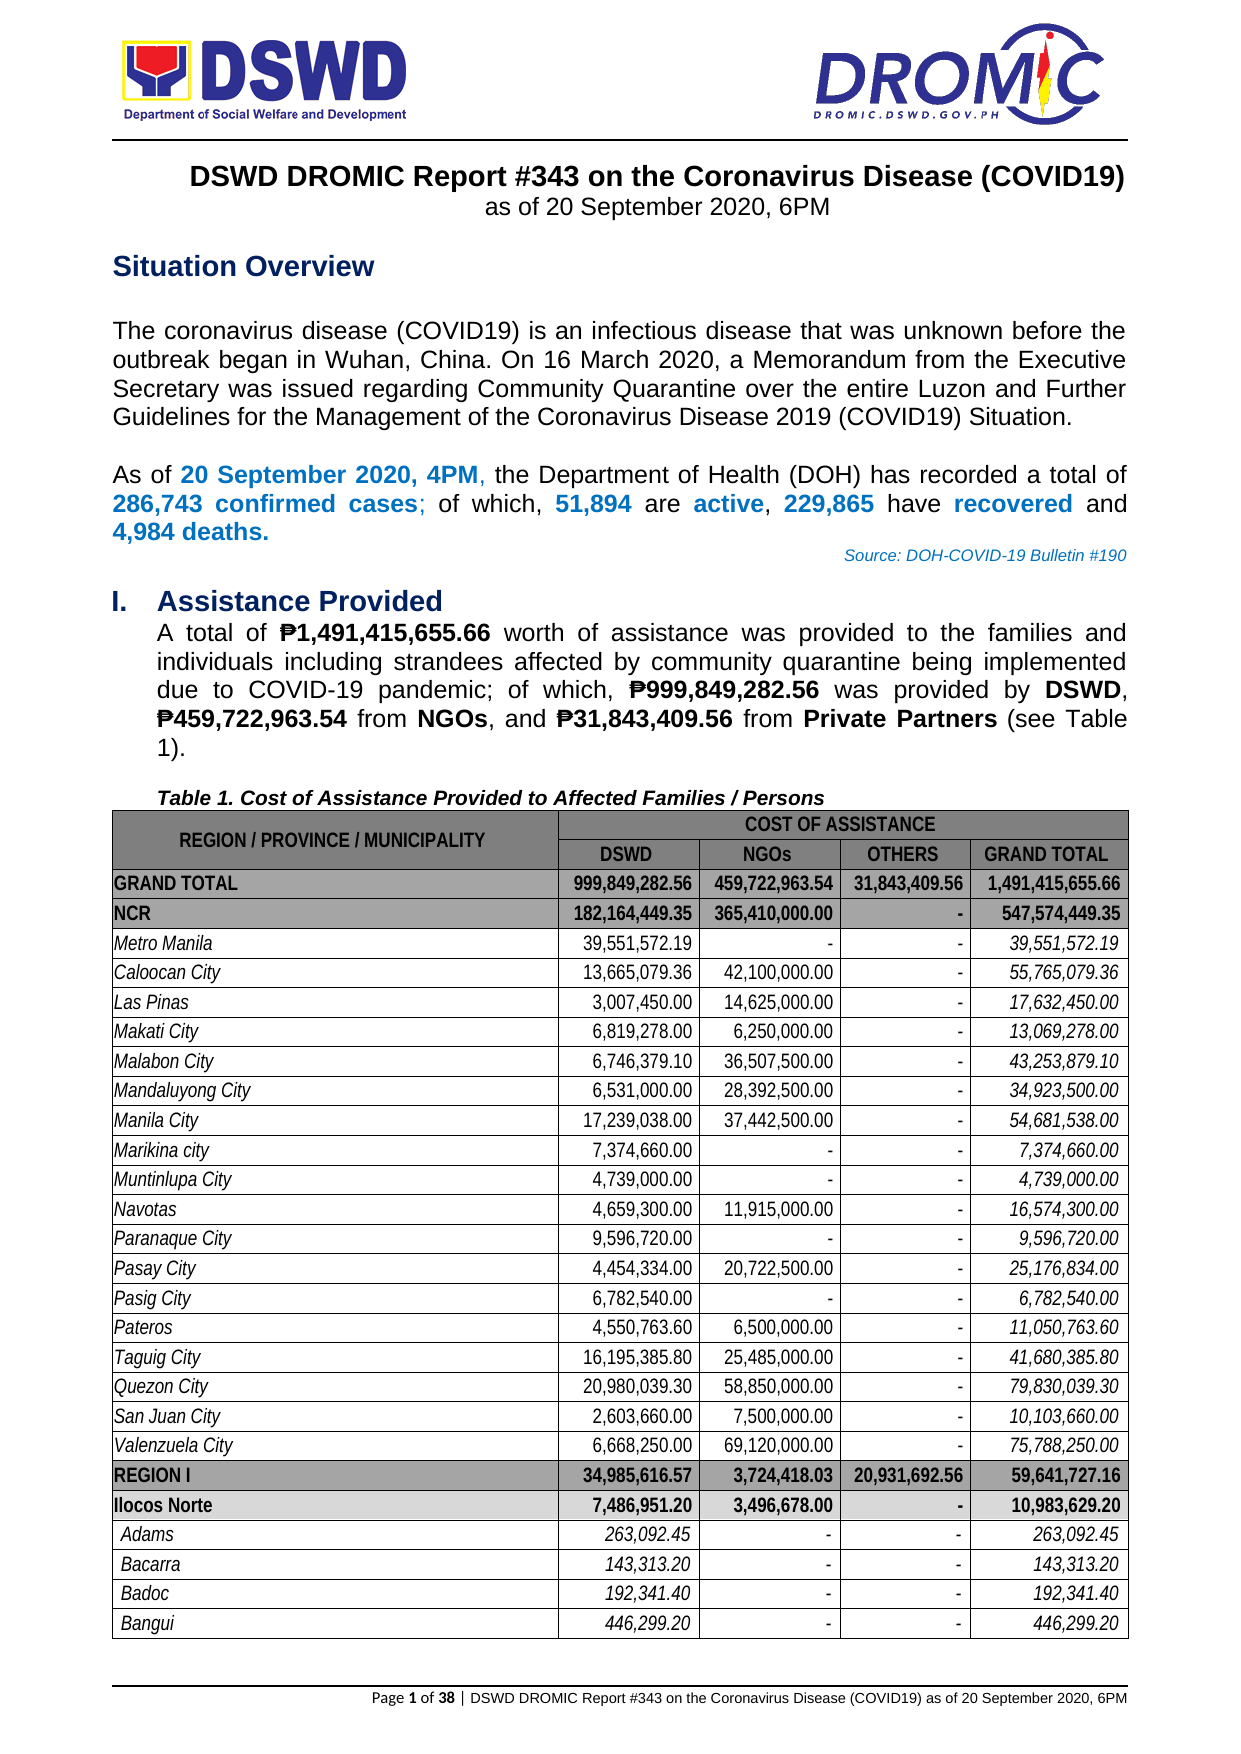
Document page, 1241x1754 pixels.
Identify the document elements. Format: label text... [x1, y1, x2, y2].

table_cell - [841, 1550, 970, 1579]
table_cell [113, 1580, 119, 1608]
table_cell 16,574,300.00 [971, 1195, 1128, 1224]
table_cell - [841, 1047, 970, 1076]
table_cell 10,103,660.00 [971, 1402, 1128, 1431]
picture [112, 37, 416, 125]
table_cell 41,680,385.80 [971, 1343, 1128, 1372]
table_cell 192,341.40 [971, 1580, 1128, 1608]
table_cell 143,313.20 [971, 1550, 1128, 1579]
text DSWD DROMIC Report #343 on the Coronavirus Disease (COVID19) [112, 159, 1128, 192]
table_cell DSWD [559, 840, 699, 869]
table_header REGION / PROVINCE / MUNICIPALITY [113, 811, 558, 869]
table_cell 4,739,000.00 [559, 1166, 699, 1194]
table_cell 4,739,000.00 [971, 1166, 1128, 1194]
text Table 1. Cost of Assistance Provided to Affected Families / Persons [112, 786, 1128, 809]
table_cell 14,625,000.00 [700, 988, 840, 1017]
table_cell 43,253,879.10 [971, 1047, 1128, 1076]
table_cell 28,392,500.00 [700, 1077, 840, 1105]
table_cell - [841, 1284, 970, 1312]
table_cell - [841, 988, 970, 1017]
table_cell Malabon City [113, 1047, 558, 1076]
table_cell - [841, 1018, 970, 1046]
table_cell 182,164,449.35 [559, 899, 699, 928]
table_cell Taguig City [113, 1343, 558, 1372]
picture [781, 23, 1133, 125]
table_cell 4,659,300.00 [559, 1195, 699, 1224]
table_cell 365,410,000.00 [700, 899, 840, 928]
table_cell 54,681,538.00 [971, 1106, 1128, 1135]
table_cell Manila City [113, 1106, 558, 1135]
table_cell - [700, 1136, 840, 1164]
table_cell 20,980,039.30 [559, 1373, 699, 1401]
table_cell 11,050,763.60 [971, 1314, 1128, 1342]
table_cell Pasig City [113, 1284, 558, 1312]
table_cell 4,550,763.60 [559, 1314, 699, 1342]
table_cell - [841, 929, 970, 957]
table_cell 6,668,250.00 [559, 1432, 699, 1460]
table_cell 2,603,660.00 [559, 1402, 699, 1431]
table_cell 20,722,500.00 [700, 1254, 840, 1283]
table_cell 31,843,409.56 [841, 870, 970, 898]
table_cell 13,069,278.00 [971, 1018, 1128, 1046]
table_cell GRAND TOTAL [113, 870, 558, 898]
table_cell - [841, 1609, 970, 1638]
table_cell Metro Manila [113, 929, 558, 957]
table_cell - [841, 1195, 970, 1224]
table_cell - [841, 1314, 970, 1342]
text Source: DOH-COVID-19 Bulletin #190 [112, 546, 1128, 565]
table_cell 446,299.20 [971, 1609, 1128, 1638]
table_cell Pasay City [113, 1254, 558, 1283]
table_cell 999,849,282.56 [559, 870, 699, 898]
table_cell 192,341.40 [559, 1580, 699, 1608]
table_cell 36,507,500.00 [700, 1047, 840, 1076]
table_cell 1,491,415,655.66 [971, 870, 1128, 898]
table_cell REGION I [113, 1461, 558, 1490]
table_cell - [700, 1521, 840, 1549]
table_cell Navotas [113, 1195, 558, 1224]
table_cell - [700, 1225, 840, 1253]
table_cell 6,819,278.00 [559, 1018, 699, 1046]
table_cell 34,985,616.57 [559, 1461, 699, 1490]
table_cell 4,454,334.00 [559, 1254, 699, 1283]
table_cell 9,596,720.00 [559, 1225, 699, 1253]
table_cell 11,915,000.00 [700, 1195, 840, 1224]
table_cell Mandaluyong City [113, 1077, 558, 1105]
table_cell Quezon City [113, 1373, 558, 1401]
table_cell [113, 1550, 119, 1579]
table_cell 58,850,000.00 [700, 1373, 840, 1401]
table_cell - [841, 1225, 970, 1253]
table_cell Valenzuela City [113, 1432, 558, 1460]
table_cell NGOs [700, 840, 840, 869]
table_cell 16,195,385.80 [559, 1343, 699, 1372]
table_cell - [841, 899, 970, 928]
table_cell - [841, 1402, 970, 1431]
table_cell 17,239,038.00 [559, 1106, 699, 1135]
table_cell 42,100,000.00 [700, 959, 840, 987]
table_cell Makati City [113, 1018, 558, 1046]
table_cell - [700, 1284, 840, 1312]
table_cell Badoc [119, 1580, 558, 1608]
table_cell - [841, 1077, 970, 1105]
table_cell 446,299.20 [559, 1609, 699, 1638]
table_cell 3,724,418.03 [700, 1461, 840, 1490]
table_cell - [700, 1550, 840, 1579]
table_cell 3,496,678.00 [700, 1491, 840, 1519]
table_cell - [700, 1609, 840, 1638]
table_cell 20,931,692.56 [841, 1461, 970, 1490]
table_cell 9,596,720.00 [971, 1225, 1128, 1253]
table_cell - [841, 1136, 970, 1164]
table_cell 34,923,500.00 [971, 1077, 1128, 1105]
table_cell 55,765,079.36 [971, 959, 1128, 987]
table_cell Muntinlupa City [113, 1166, 558, 1194]
table_cell 6,782,540.00 [971, 1284, 1128, 1312]
table_cell Bacarra [119, 1550, 558, 1579]
table_cell NCR [113, 899, 558, 928]
table_cell 37,442,500.00 [700, 1106, 840, 1135]
table_cell 459,722,963.54 [700, 870, 840, 898]
table_cell - [700, 929, 840, 957]
table_cell 263,092.45 [559, 1521, 699, 1549]
table_cell Ilocos Norte [113, 1491, 558, 1519]
table_cell OTHERS [841, 840, 970, 869]
table_cell 10,983,629.20 [971, 1491, 1128, 1519]
table_cell - [841, 1491, 970, 1519]
table_cell 39,551,572.19 [971, 929, 1128, 957]
table_cell 7,500,000.00 [700, 1402, 840, 1431]
table_cell 263,092.45 [971, 1521, 1128, 1549]
table_cell - [841, 1521, 970, 1549]
table_cell 6,500,000.00 [700, 1314, 840, 1342]
table_cell Las Pinas [113, 988, 558, 1017]
text Situation Overview [112, 249, 1128, 282]
table_cell - [700, 1580, 840, 1608]
table_cell 6,250,000.00 [700, 1018, 840, 1046]
table_cell 69,120,000.00 [700, 1432, 840, 1460]
table_cell 59,641,727.16 [971, 1461, 1128, 1490]
table_cell Caloocan City [113, 959, 558, 987]
table_cell GRAND TOTAL [971, 840, 1128, 869]
table_cell 7,374,660.00 [559, 1136, 699, 1164]
table_cell - [841, 1106, 970, 1135]
table_cell - [700, 1166, 840, 1194]
table_cell - [841, 1580, 970, 1608]
table_cell 547,574,449.35 [971, 899, 1128, 928]
text as of 20 September 2020, 6PM [187, 192, 1128, 221]
table_cell - [841, 1343, 970, 1372]
table_cell Adams [119, 1521, 558, 1549]
table_cell 39,551,572.19 [559, 929, 699, 957]
table_cell 6,782,540.00 [559, 1284, 699, 1312]
table_cell 7,486,951.20 [559, 1491, 699, 1519]
table_cell 79,830,039.30 [971, 1373, 1128, 1401]
table_cell 6,531,000.00 [559, 1077, 699, 1105]
table_cell [113, 1521, 119, 1549]
text The coronavirus disease (COVID19) is an infectious disease that was unknown before the outbreak began in Wuhan, China. On 16 March 2020, a Memorandum from the Executive Secretary was issued regarding Community Quarantine over the entire Luzon and Further Guidelines for the Management of the Coronavirus Disease 2019 (COVID19) Situation. [112, 316, 1128, 431]
list Assistance Provided [111, 584, 1128, 618]
text A total of ₱1,491,415,655.66 worth of assistance was provided to the families and individuals including strandees affected by community quarantine being implemented due to COVID-19 pandemic; of which, ₱999,849,282.56 was provided by DSWD, ₱459,722,963.54 from NGOs, and ₱31,843,409.56 from Private Partners (see Table 1). [157, 618, 1128, 762]
table_cell San Juan City [113, 1402, 558, 1431]
table_cell 7,374,660.00 [971, 1136, 1128, 1164]
table_cell - [841, 959, 970, 987]
table_cell 17,632,450.00 [971, 988, 1128, 1017]
table_cell Marikina city [113, 1136, 558, 1164]
table_cell - [841, 1166, 970, 1194]
text As of 20 September 2020, 4PM, the Department of Health (DOH) has recorded a total of 286,743 confirmed cases; of which, 51,894 are active, 229,865 have recovered and 4,984 deaths. [112, 460, 1128, 546]
table_cell 6,746,379.10 [559, 1047, 699, 1076]
table_cell 25,485,000.00 [700, 1343, 840, 1372]
table_header COST OF ASSISTANCE [559, 811, 1128, 839]
table_cell 143,313.20 [559, 1550, 699, 1579]
table_cell 25,176,834.00 [971, 1254, 1128, 1283]
table_cell Bangui [119, 1609, 558, 1638]
table_cell - [841, 1254, 970, 1283]
table_cell - [841, 1432, 970, 1460]
table_cell [113, 1609, 119, 1638]
table_cell 75,788,250.00 [971, 1432, 1128, 1460]
table_cell Paranaque City [113, 1225, 558, 1253]
table_cell 3,007,450.00 [559, 988, 699, 1017]
table_cell - [841, 1373, 970, 1401]
table_cell Pateros [113, 1314, 558, 1342]
table_cell 13,665,079.36 [559, 959, 699, 987]
